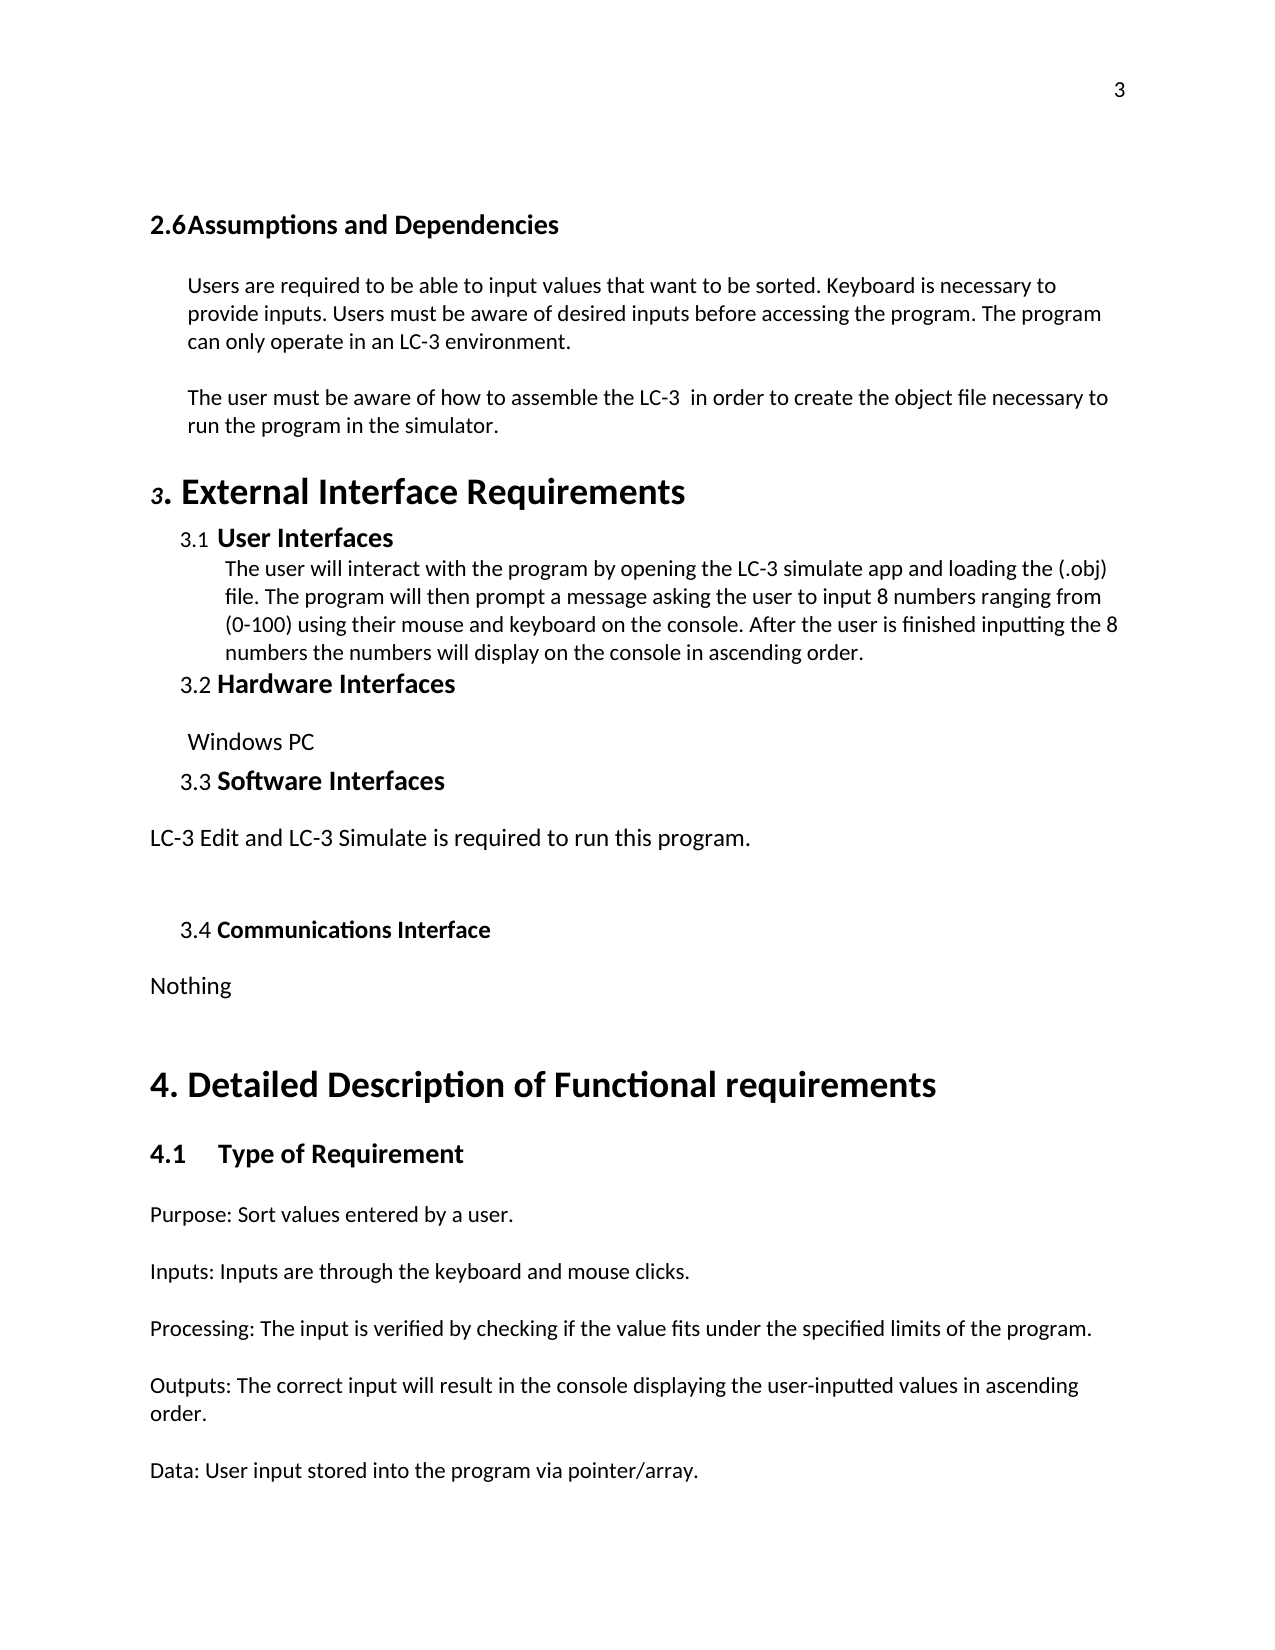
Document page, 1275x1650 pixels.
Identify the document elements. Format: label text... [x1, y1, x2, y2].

list Software Interfaces [179, 763, 1125, 797]
text LC-3 Edit and LC-3 Simulate is required to run this program. [150, 822, 1125, 853]
list The user must be aware of how to assemble the LC-3 in order to create the object file necessary to run the program in the simulator. [187, 383, 1125, 439]
list User Interfaces [179, 520, 1125, 554]
text 4.1 Type of Requirement [150, 1136, 1125, 1171]
text 4. Detailed Description of Functional requirements [150, 1061, 1125, 1107]
text 3. External Interface Requirements [150, 468, 1125, 514]
list Communications Interface [179, 914, 1125, 945]
list Assumptions and Dependencies [150, 207, 1125, 242]
text Outputs: The correct input will result in the console displaying the user-inputted values in ascending order. [150, 1371, 1125, 1427]
text Nothing [150, 970, 1125, 1000]
text The user will interact with the program by opening the LC-3 simulate app and loading the (.obj) file. The program will then prompt a message asking the user to input 8 numbers ranging from (0-100) using their mouse and keyboard on the console. After the user is finished inputting the 8 numbers the numbers will display on the console in ascending order. [225, 554, 1125, 667]
list Users are required to be able to input values that want to be sorted. Keyboard is necessary to provide inputs. Users must be aware of desired inputs before accessing the program. The program can only operate in an LC-3 environment. [187, 271, 1125, 355]
text Purpose: Sort values entered by a user. [150, 1200, 1125, 1228]
text Data: User input stored into the program via pointer/array. [150, 1457, 1125, 1484]
text Inputs: Inputs are through the keyboard and mouse clicks. [150, 1257, 1125, 1285]
list Hardware Interfaces [179, 667, 1125, 701]
text Windows PC [187, 726, 1125, 756]
text Processing: The input is verified by checking if the value fits under the specified limits of the program. [150, 1314, 1125, 1342]
